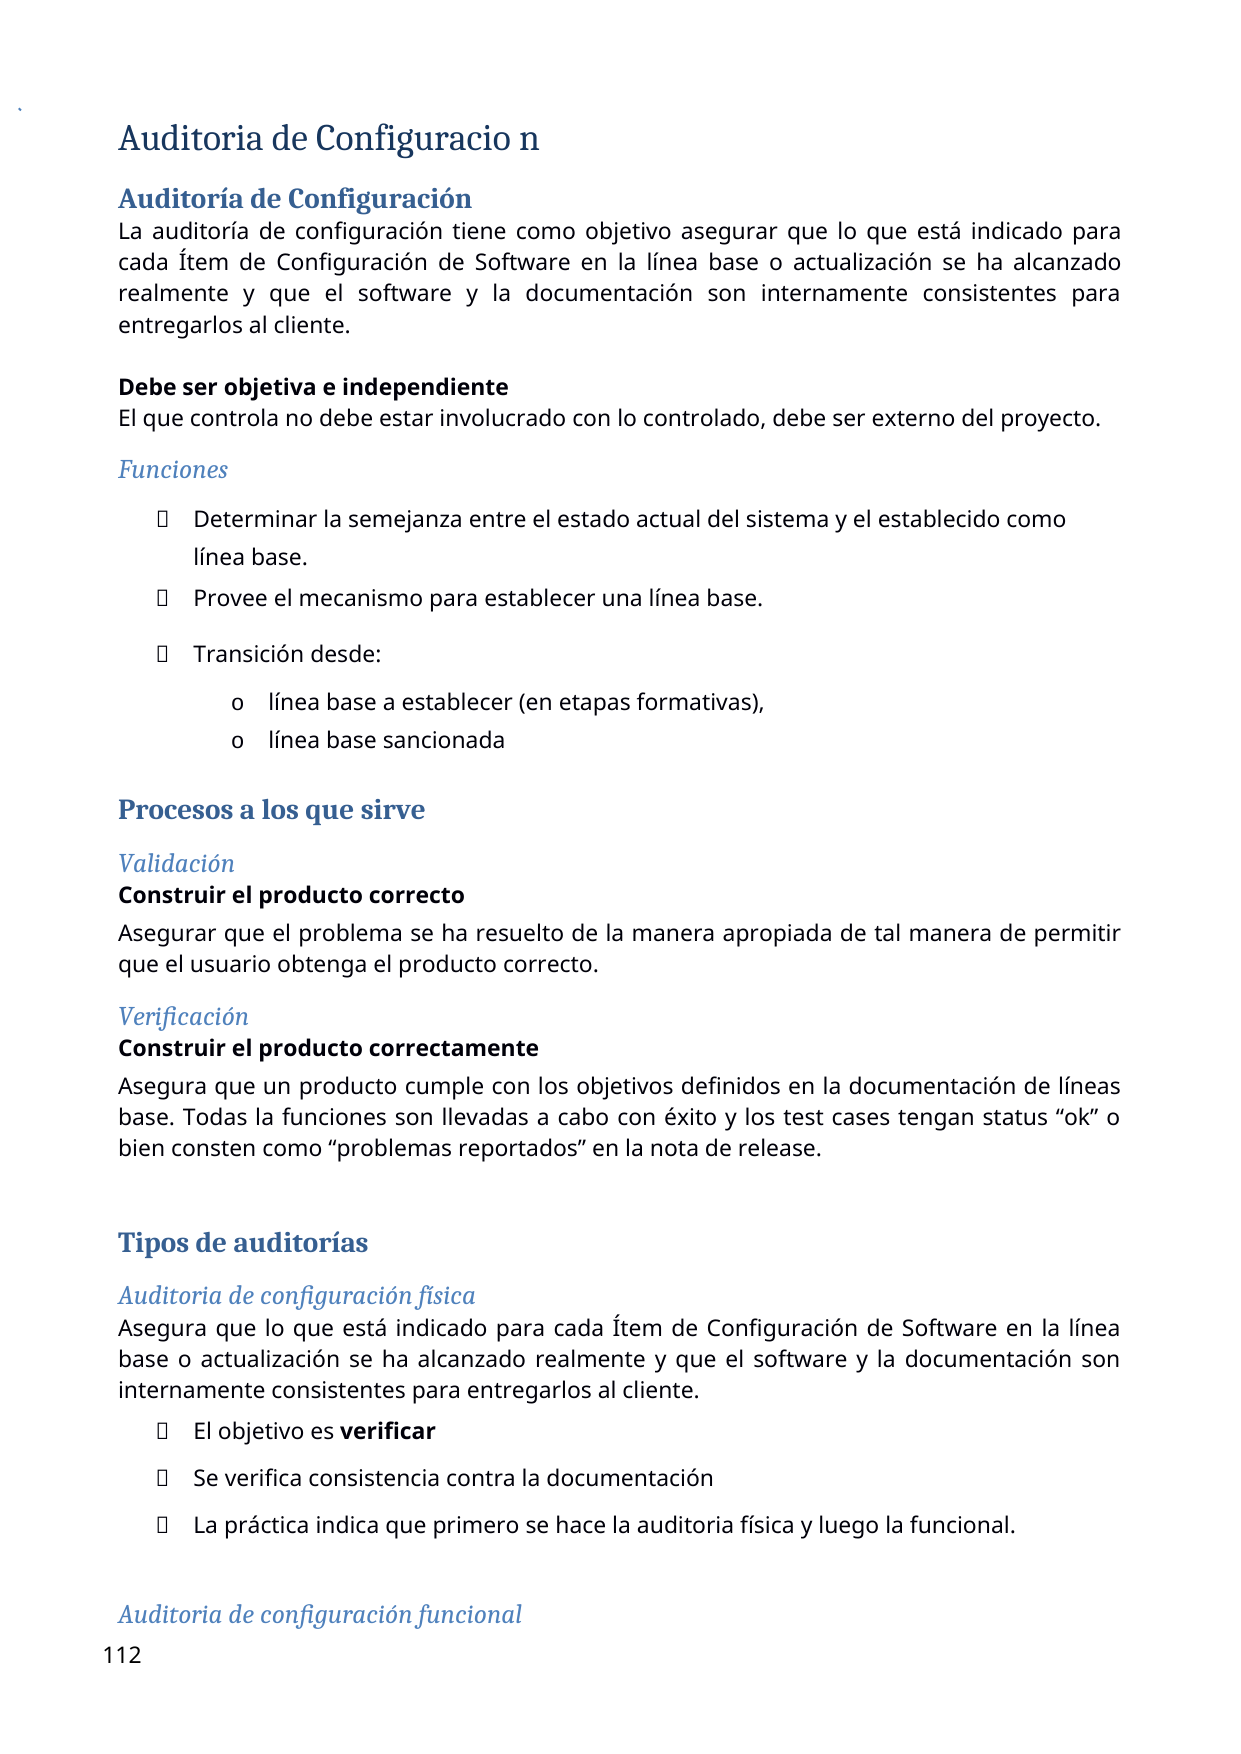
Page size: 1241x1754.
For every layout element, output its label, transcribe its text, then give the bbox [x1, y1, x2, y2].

text Asegurar que el problema se ha resuelto de la manera apropiada de tal manera de permitir que el usuario obtenga el producto correcto. [118, 917, 1122, 979]
text La auditoría de configuración tiene como objetivo asegurar que lo que está indicado para cada Ítem de Configuración de Software en la línea base o actualización se ha alcanzado realmente y que el software y la documentación son internamente consistentes para entregarlos al cliente. [118, 215, 1122, 340]
subtitle Procesos a los que sirve [118, 793, 1182, 827]
text El que controla no debe estar involucrado con lo controlado, debe ser externo del proyecto. [118, 402, 1182, 433]
subtitle Validación [118, 848, 1182, 879]
list Determinar la semejanza entre el estado actual del sistema y el establecido como línea base. [156, 494, 1122, 572]
list El objetivo es verificar [155, 1405, 1182, 1452]
list línea base sancionada [231, 724, 1182, 756]
subtitle Construir el producto correctamente [118, 1032, 1182, 1063]
subtitle Tipos de auditorías [118, 1226, 1182, 1259]
list Transición desde: [155, 629, 1182, 676]
subtitle Auditoría de Configuración [118, 181, 1182, 215]
text Funciones [118, 454, 1182, 486]
text Asegura que lo que está indicado para cada Ítem de Configuración de Software en la línea base o actualización se ha alcanzado realmente y que el software y la documentación son internamente consistentes para entregarlos al cliente. [118, 1312, 1122, 1405]
subtitle Auditoria de configuración física [118, 1280, 1182, 1312]
list La práctica indica que primero se hace la auditoria física y luego la funcional. [155, 1499, 1182, 1546]
list Se verifica consistencia contra la documentación [155, 1452, 1182, 1499]
subtitle Auditoria de configuración funcional [118, 1599, 1182, 1630]
list Provee el mecanismo para establecer una línea base. [155, 572, 1182, 619]
list línea base a establecer (en etapas formativas), [231, 686, 1182, 717]
subtitle Verificación [118, 1001, 1182, 1032]
text Asegura que un producto cumple con los objetivos definidos en la documentación de líneas base. Todas la funciones son llevadas a cabo con éxito y los test cases tengan status “ok” o bien consten como “problemas reportados” en la nota de release. [118, 1070, 1122, 1163]
subtitle Construir el producto correcto [118, 879, 1182, 911]
subtitle Auditoria de Configuracio n [118, 116, 1182, 159]
subtitle Debe ser objetiva e independiente [118, 371, 1182, 402]
